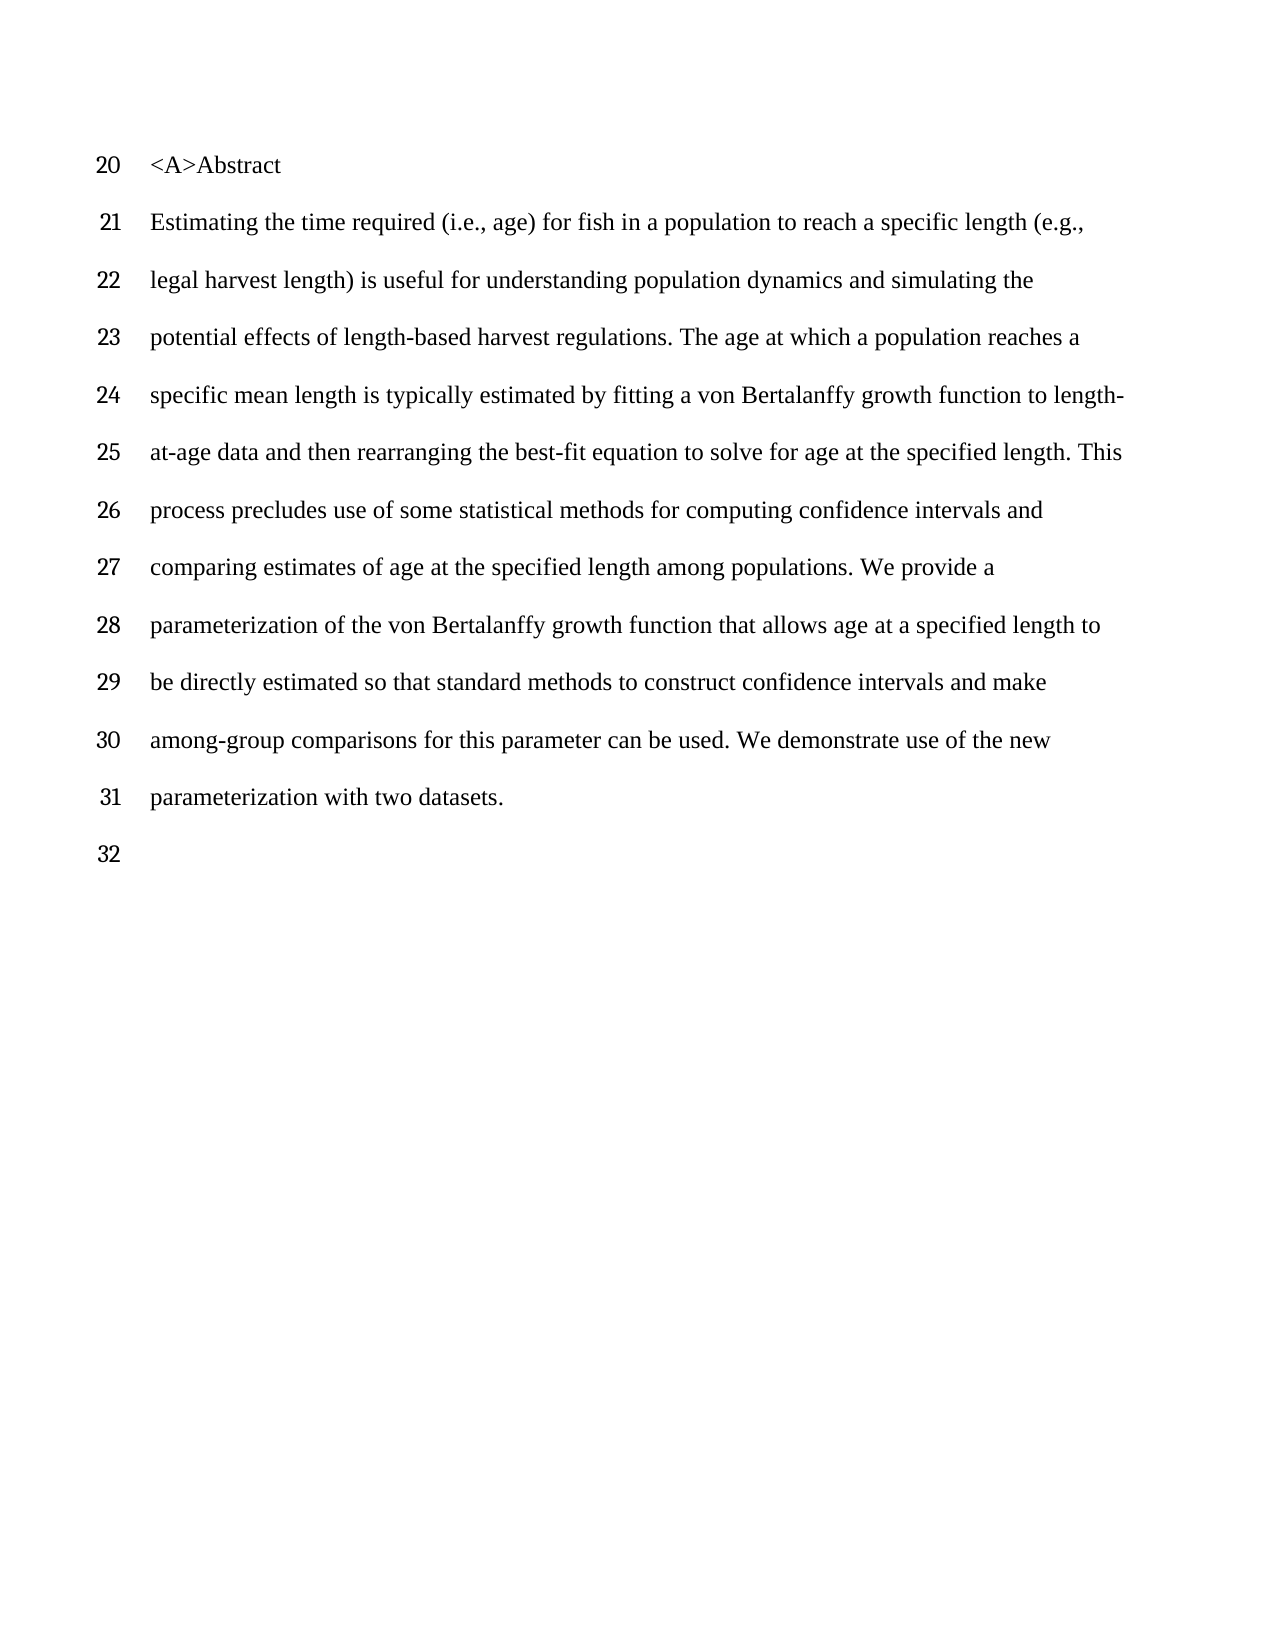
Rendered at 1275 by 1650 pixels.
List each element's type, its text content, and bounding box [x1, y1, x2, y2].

text <A>Abstract [150, 150, 1125, 179]
text Estimating the time required (i.e., age) for fish in a population to reach a specific length (e.g., legal harvest length) is useful for understanding population dynamics and simulating the potential effects of length-based harvest regulations. The age at which a population reaches a specific mean length is typically estimated by fitting a von Bertalanffy growth function to length-at-age data and then rearranging the best-fit equation to solve for age at the specified length. This process precludes use of some statistical methods for computing confidence intervals and comparing estimates of age at the specified length among populations. We provide a parameterization of the von Bertalanffy growth function that allows age at a specified length to be directly estimated so that standard methods to construct confidence intervals and make among-group comparisons for this parameter can be used. We demonstrate use of the new parameterization with two datasets. [150, 207, 1125, 811]
